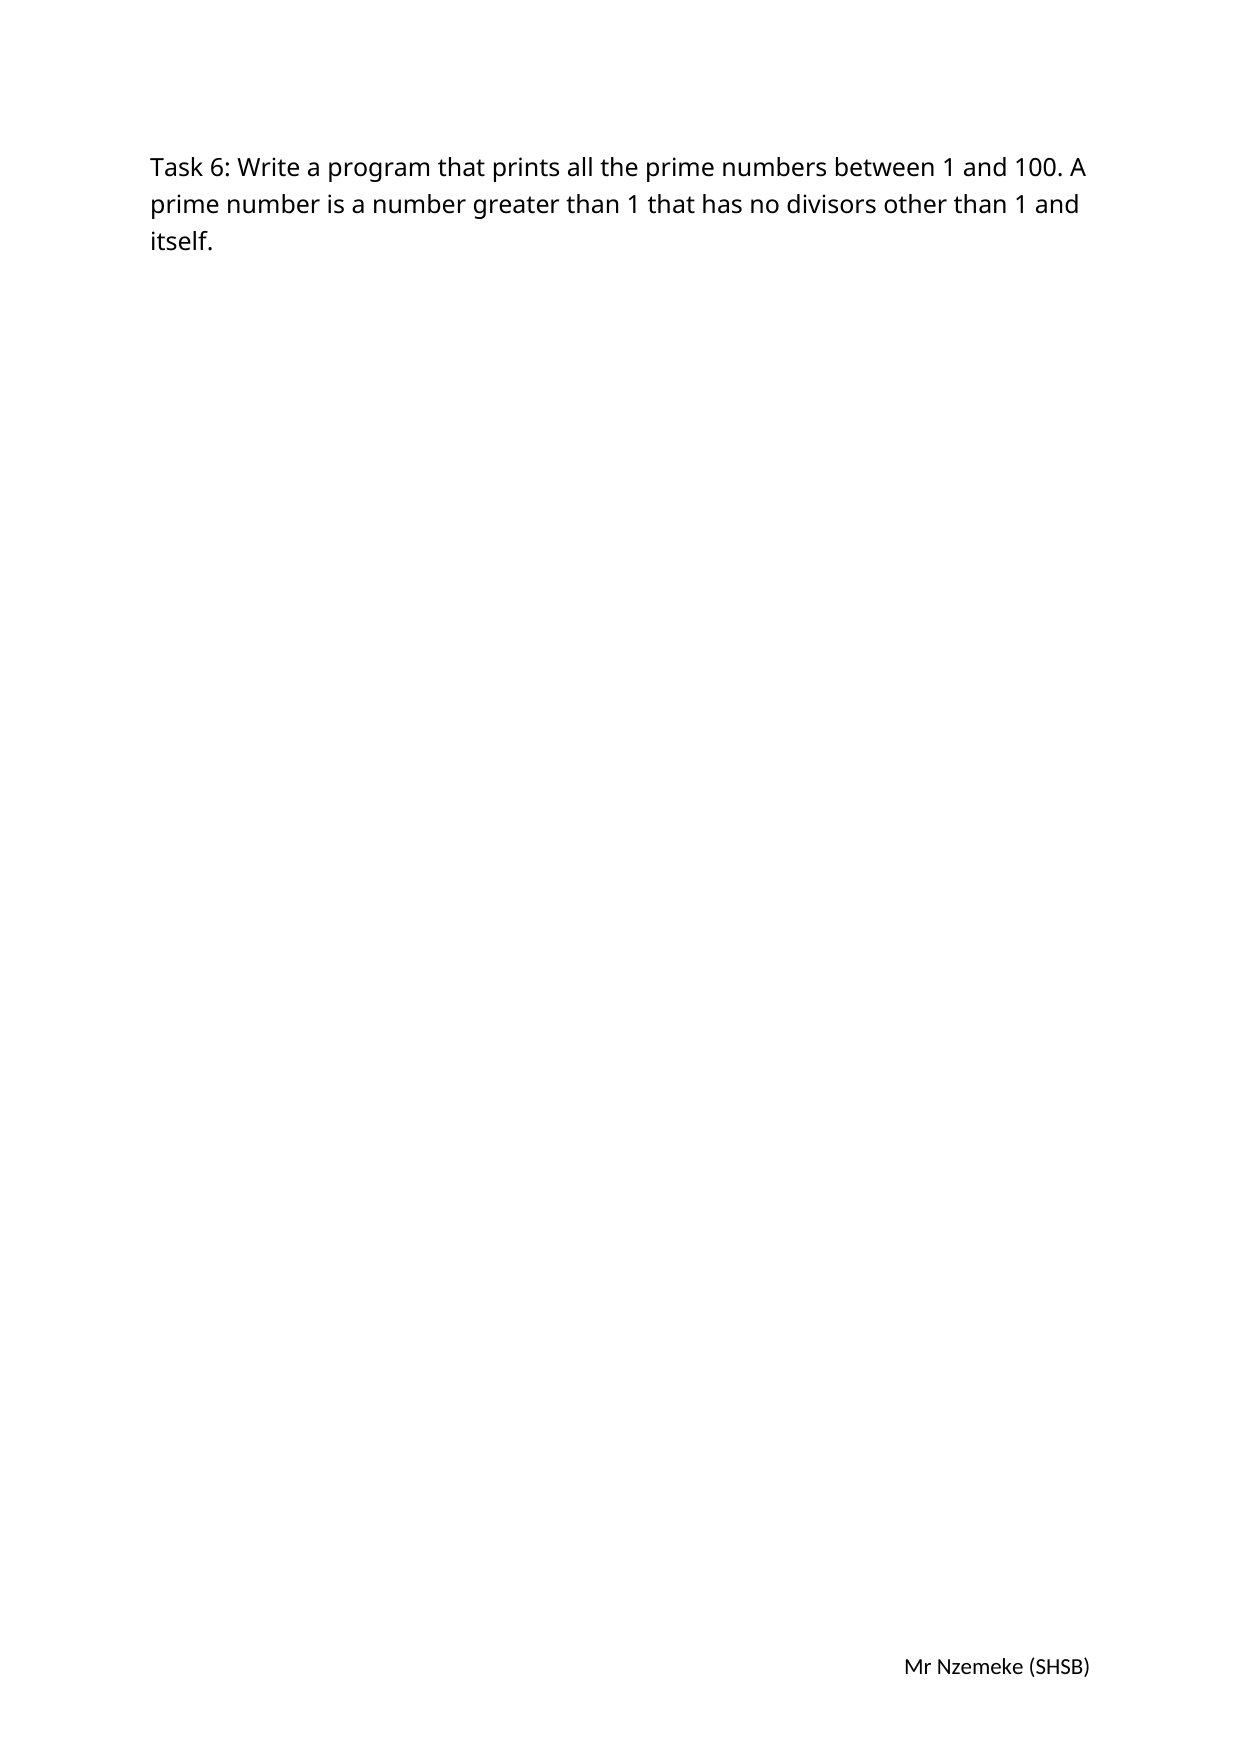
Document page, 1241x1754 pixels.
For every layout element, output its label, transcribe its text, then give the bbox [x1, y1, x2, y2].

text Task 6: Write a program that prints all the prime numbers between 1 and 100. A prime number is a number greater than 1 that has no divisors other than 1 and itself. [150, 150, 1090, 258]
